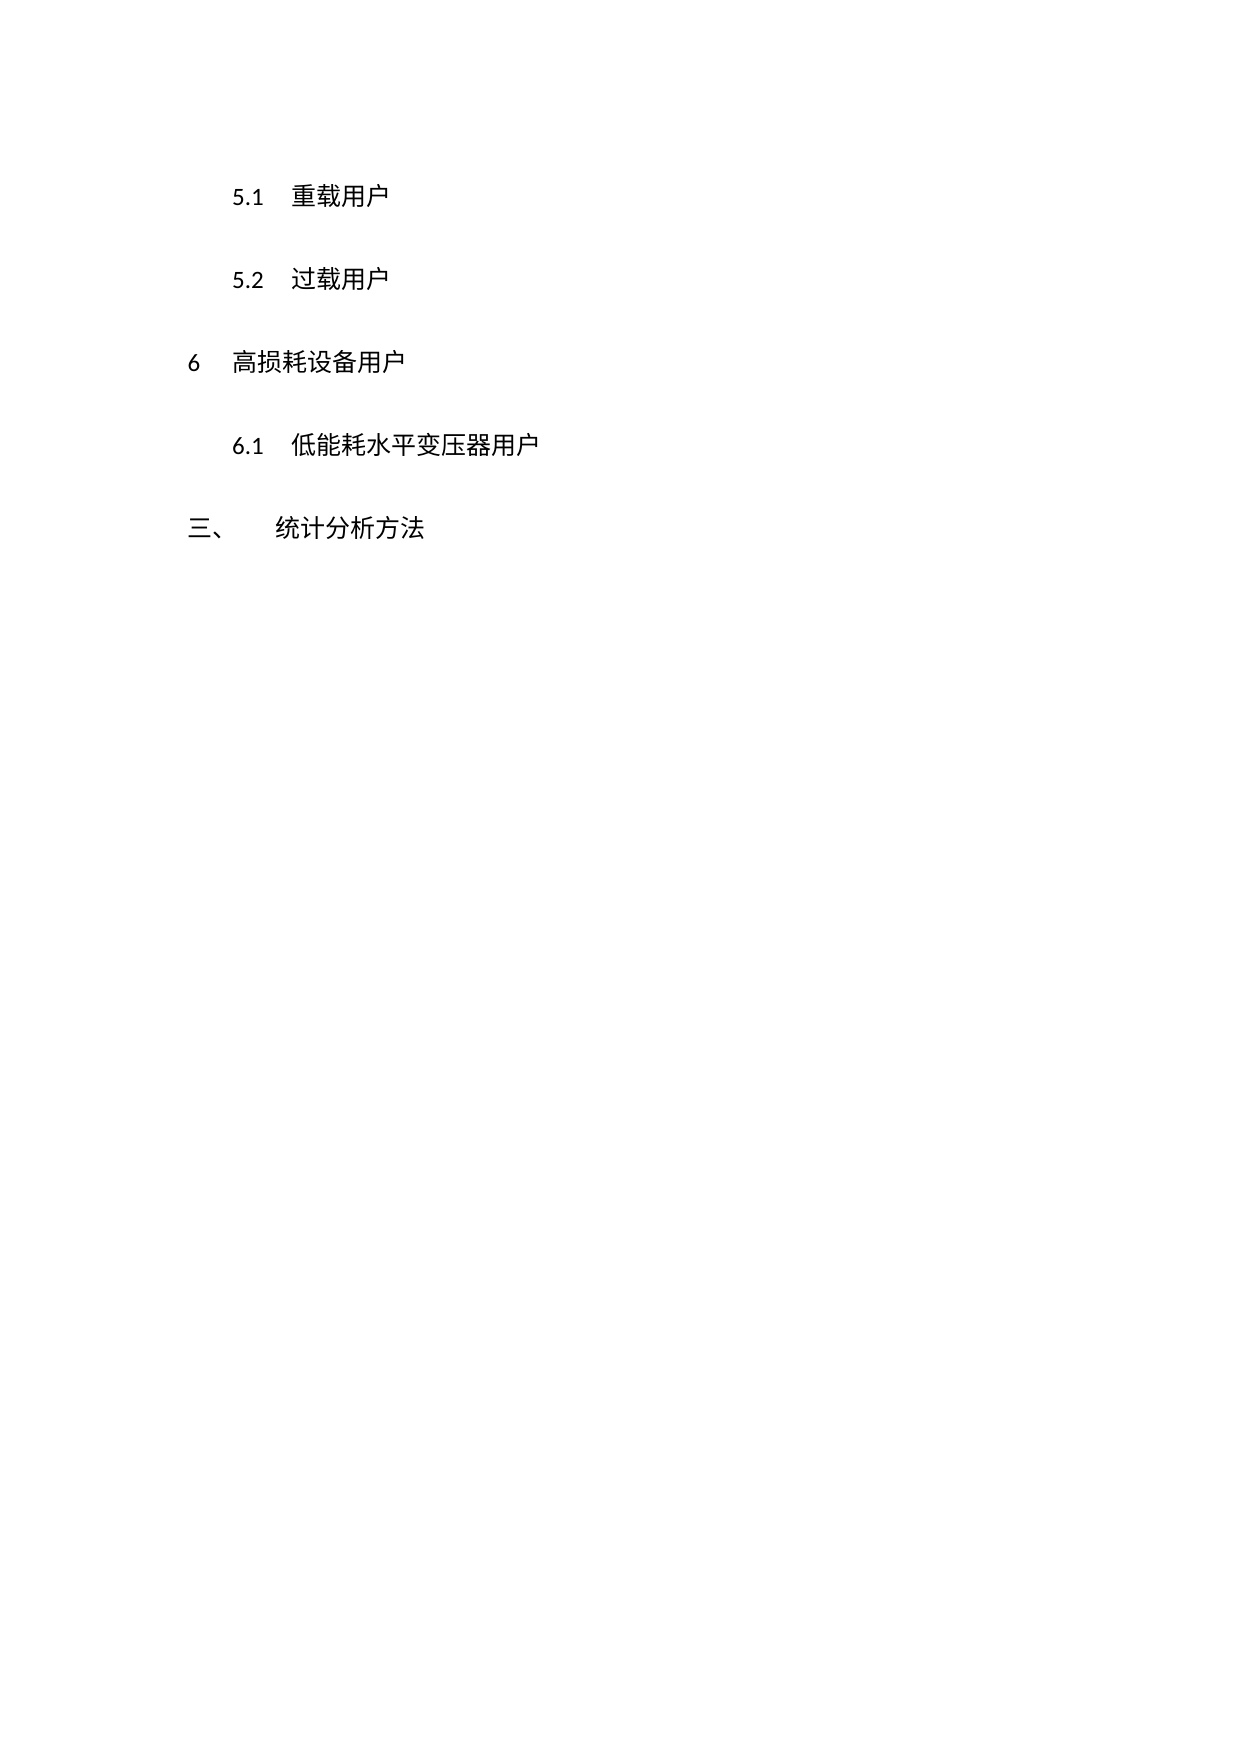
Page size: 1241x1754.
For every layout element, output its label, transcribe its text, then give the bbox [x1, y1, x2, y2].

list 高损耗设备用户 [187, 328, 1053, 393]
list 统计分析方法 [187, 494, 1053, 559]
list 重载用户 [232, 162, 1053, 227]
list 过载用户 [232, 245, 1053, 310]
list 低能耗水平变压器用户 [232, 411, 1053, 476]
